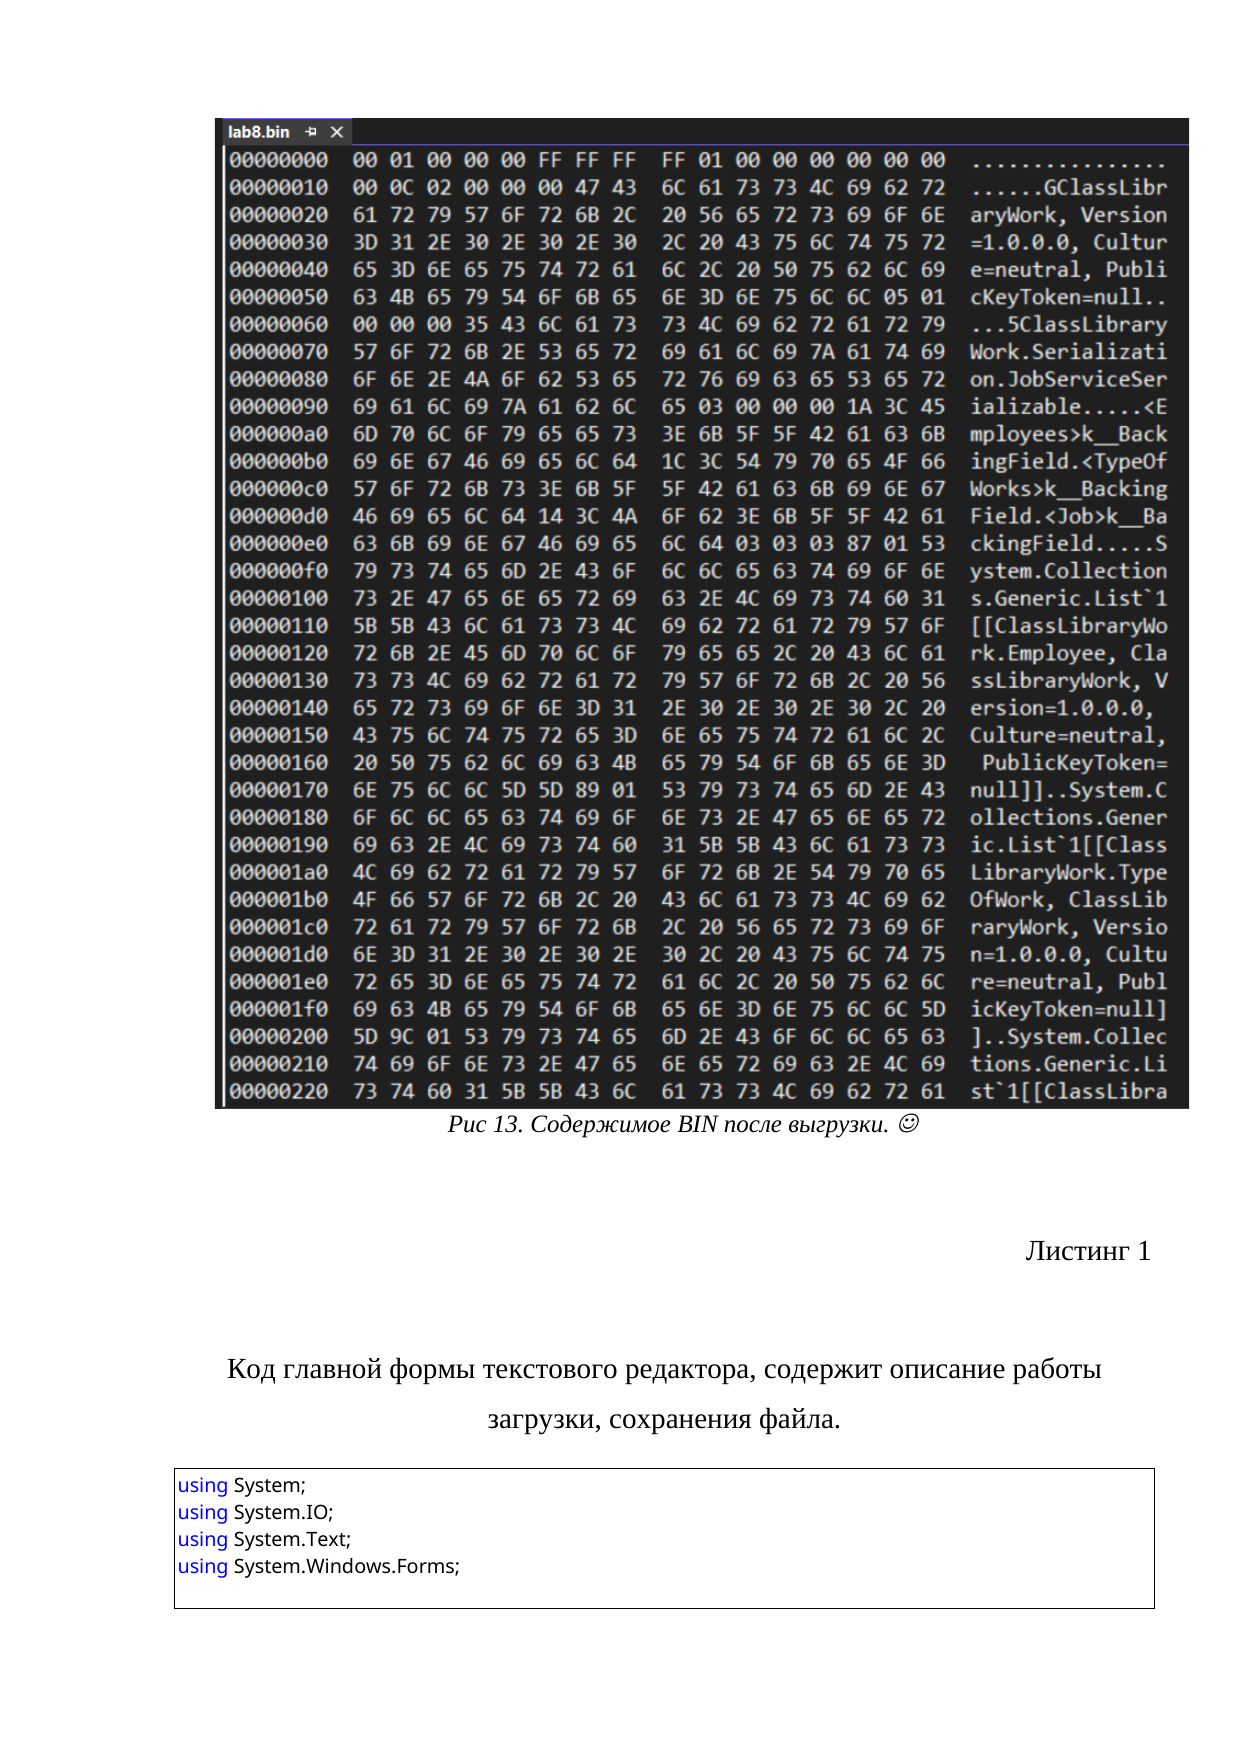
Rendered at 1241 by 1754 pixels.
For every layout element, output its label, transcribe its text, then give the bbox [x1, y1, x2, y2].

text Листинг 1 [177, 1233, 1152, 1267]
text using System; [175, 1469, 1154, 1498]
text using System.Windows.Forms; [177, 1552, 1152, 1579]
text using System.IO; [177, 1498, 1152, 1525]
text Код главной формы текстового редактора, содержит описание работы загрузки, сохранения файла. [177, 1301, 1152, 1435]
text using System.Text; [177, 1525, 1152, 1552]
picture [214, 118, 1190, 1109]
text Рис 13. Содержимое BIN после выгрузки. [215, 1109, 1152, 1138]
